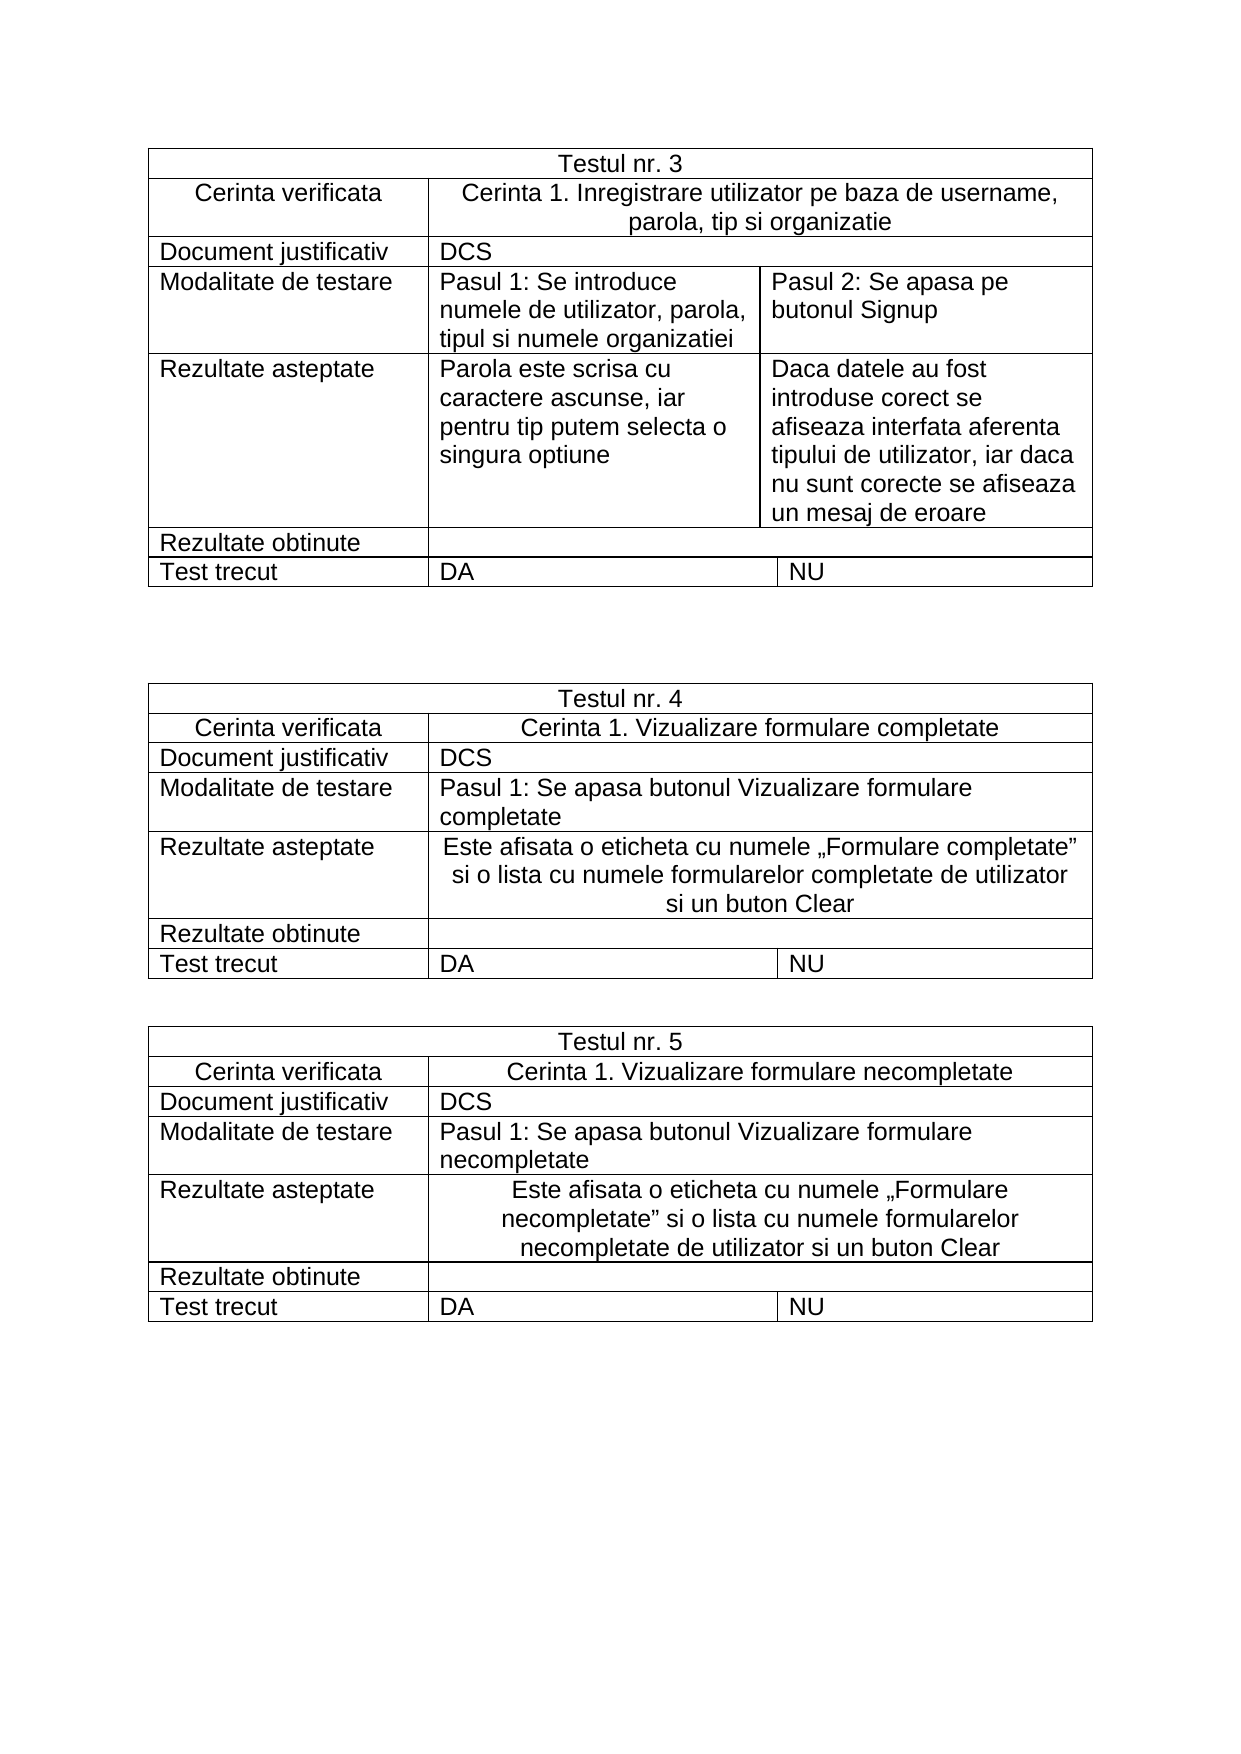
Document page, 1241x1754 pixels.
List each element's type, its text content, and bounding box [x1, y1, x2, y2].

table_cell Rezultate asteptate [149, 354, 428, 527]
table_header Testul nr. 5 [149, 1027, 1092, 1056]
table_cell Modalitate de testare [149, 1117, 428, 1174]
table_cell DA [429, 1292, 777, 1321]
table_cell Document justificativ [149, 1087, 428, 1116]
table_cell DA [429, 949, 777, 977]
table_cell NU [778, 949, 1092, 977]
table_cell Modalitate de testare [149, 267, 428, 353]
table_cell Test trecut [149, 558, 428, 586]
table_cell Pasul 1: Se introduce numele de utilizator, parola, tipul si numele organizatiei [429, 267, 759, 353]
table_cell Test trecut [149, 1292, 428, 1321]
table_cell Document justificativ [149, 237, 428, 266]
table_cell Este afisata o eticheta cu numele „Formulare completate” si o lista cu numele formularelor completate de utilizator si un buton Clear [429, 832, 1092, 918]
table_cell DCS [429, 237, 1092, 266]
table_cell Rezultate asteptate [149, 1175, 428, 1261]
table_cell Pasul 2: Se apasa pe butonul Signup [761, 267, 1092, 353]
table_cell Daca datele au fost introduse corect se afiseaza interfata aferenta tipului de utilizator, iar daca nu sunt corecte se afiseaza un mesaj de eroare [761, 354, 1092, 527]
table_cell Rezultate obtinute [149, 1263, 428, 1291]
table_cell Rezultate asteptate [149, 832, 428, 918]
table_cell DA [429, 558, 777, 586]
table_cell Pasul 1: Se apasa butonul Vizualizare formulare completate [429, 773, 1092, 831]
table_cell Parola este scrisa cu caractere ascunse, iar pentru tip putem selecta o singura optiune [429, 354, 759, 527]
table_cell Modalitate de testare [149, 773, 428, 831]
table_cell [429, 1263, 1092, 1291]
table_cell Cerinta 1. Inregistrare utilizator pe baza de username, parola, tip si organizatie [429, 179, 1092, 236]
table_cell [429, 919, 1092, 948]
table_cell Document justificativ [149, 743, 428, 772]
table_cell Cerinta verificata [149, 179, 428, 236]
table_cell NU [778, 1292, 1092, 1321]
table_cell Cerinta 1. Vizualizare formulare completate [429, 714, 1092, 742]
table_cell Test trecut [149, 949, 428, 977]
table_cell DCS [429, 1087, 1092, 1116]
table_cell DCS [429, 743, 1092, 772]
table_header Testul nr. 3 [149, 149, 1092, 177]
table_cell Cerinta 1. Vizualizare formulare necompletate [429, 1057, 1092, 1086]
table_cell Pasul 1: Se apasa butonul Vizualizare formulare necompletate [429, 1117, 1092, 1174]
table_cell NU [778, 558, 1092, 586]
table_cell Este afisata o eticheta cu numele „Formulare necompletate” si o lista cu numele formularelor necompletate de utilizator si un buton Clear [429, 1175, 1092, 1261]
table_cell Rezultate obtinute [149, 528, 428, 556]
table_cell Rezultate obtinute [149, 919, 428, 948]
table_cell [429, 528, 1092, 556]
table_cell Cerinta verificata [149, 714, 428, 742]
table_cell Cerinta verificata [149, 1057, 428, 1086]
table_header Testul nr. 4 [149, 684, 1092, 712]
